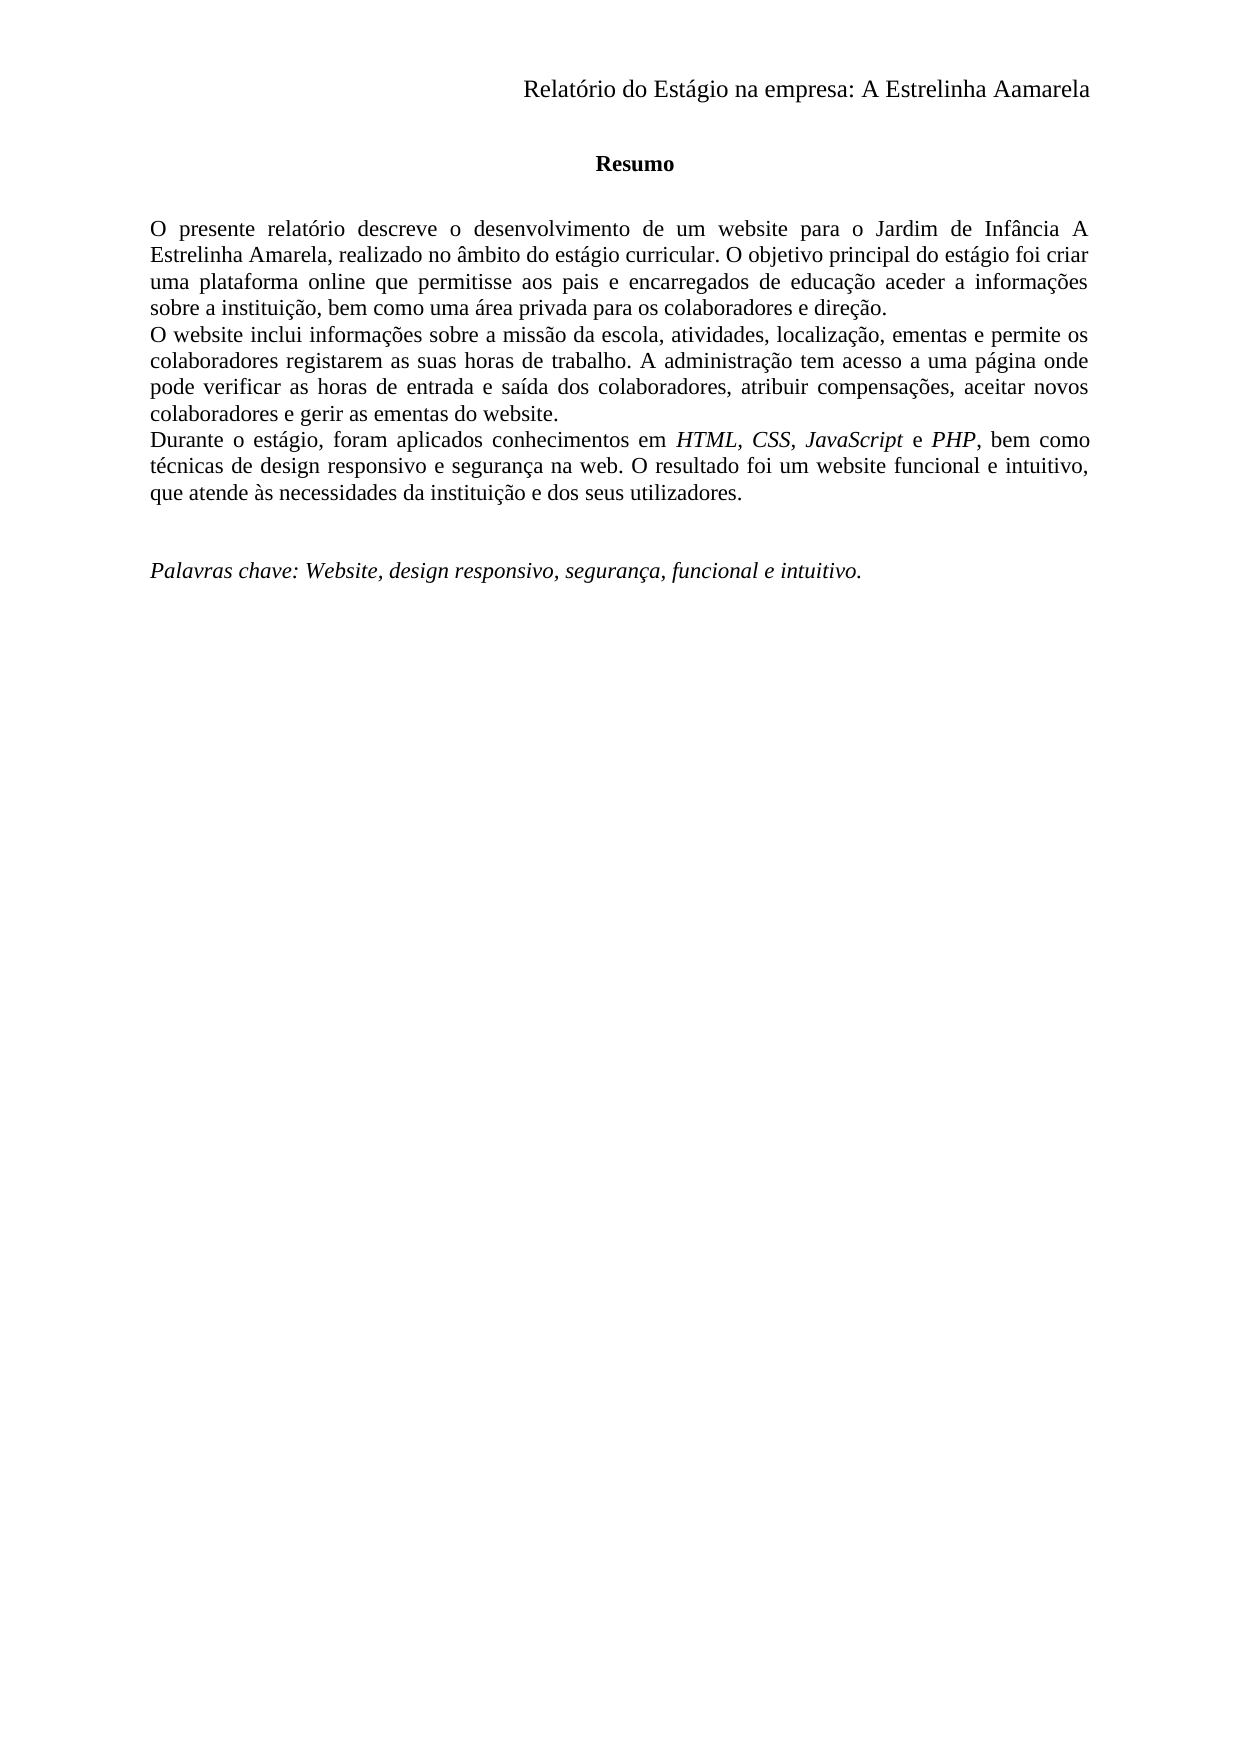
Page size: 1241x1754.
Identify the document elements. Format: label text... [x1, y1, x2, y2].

text O presente relatório descreve o desenvolvimento de um website para o Jardim de Infância A Estrelinha Amarela, realizado no âmbito do estágio curricular. O objetivo principal do estágio foi criar uma plataforma online que permitisse aos pais e encarregados de educação aceder a informações sobre a instituição, bem como uma área privada para os colaboradores e direção. [150, 215, 1090, 321]
text Resumo [150, 150, 1090, 176]
text Durante o estágio, foram aplicados conhecimentos em HTML, CSS, JavaScript e PHP, bem como técnicas de design responsivo e segurança na web. O resultado foi um website funcional e intuitivo, que atende às necessidades da instituição e dos seus utilizadores. [150, 426, 1090, 505]
text Palavras chave: Website, design responsivo, segurança, funcional e intuitivo. [150, 557, 1090, 583]
text O website inclui informações sobre a missão da escola, atividades, localização, ementas e permite os colaboradores registarem as suas horas de trabalho. A administração tem acesso a uma página onde pode verificar as horas de entrada e saída dos colaboradores, atribuir compensações, aceitar novos colaboradores e gerir as ementas do website. [150, 321, 1090, 426]
